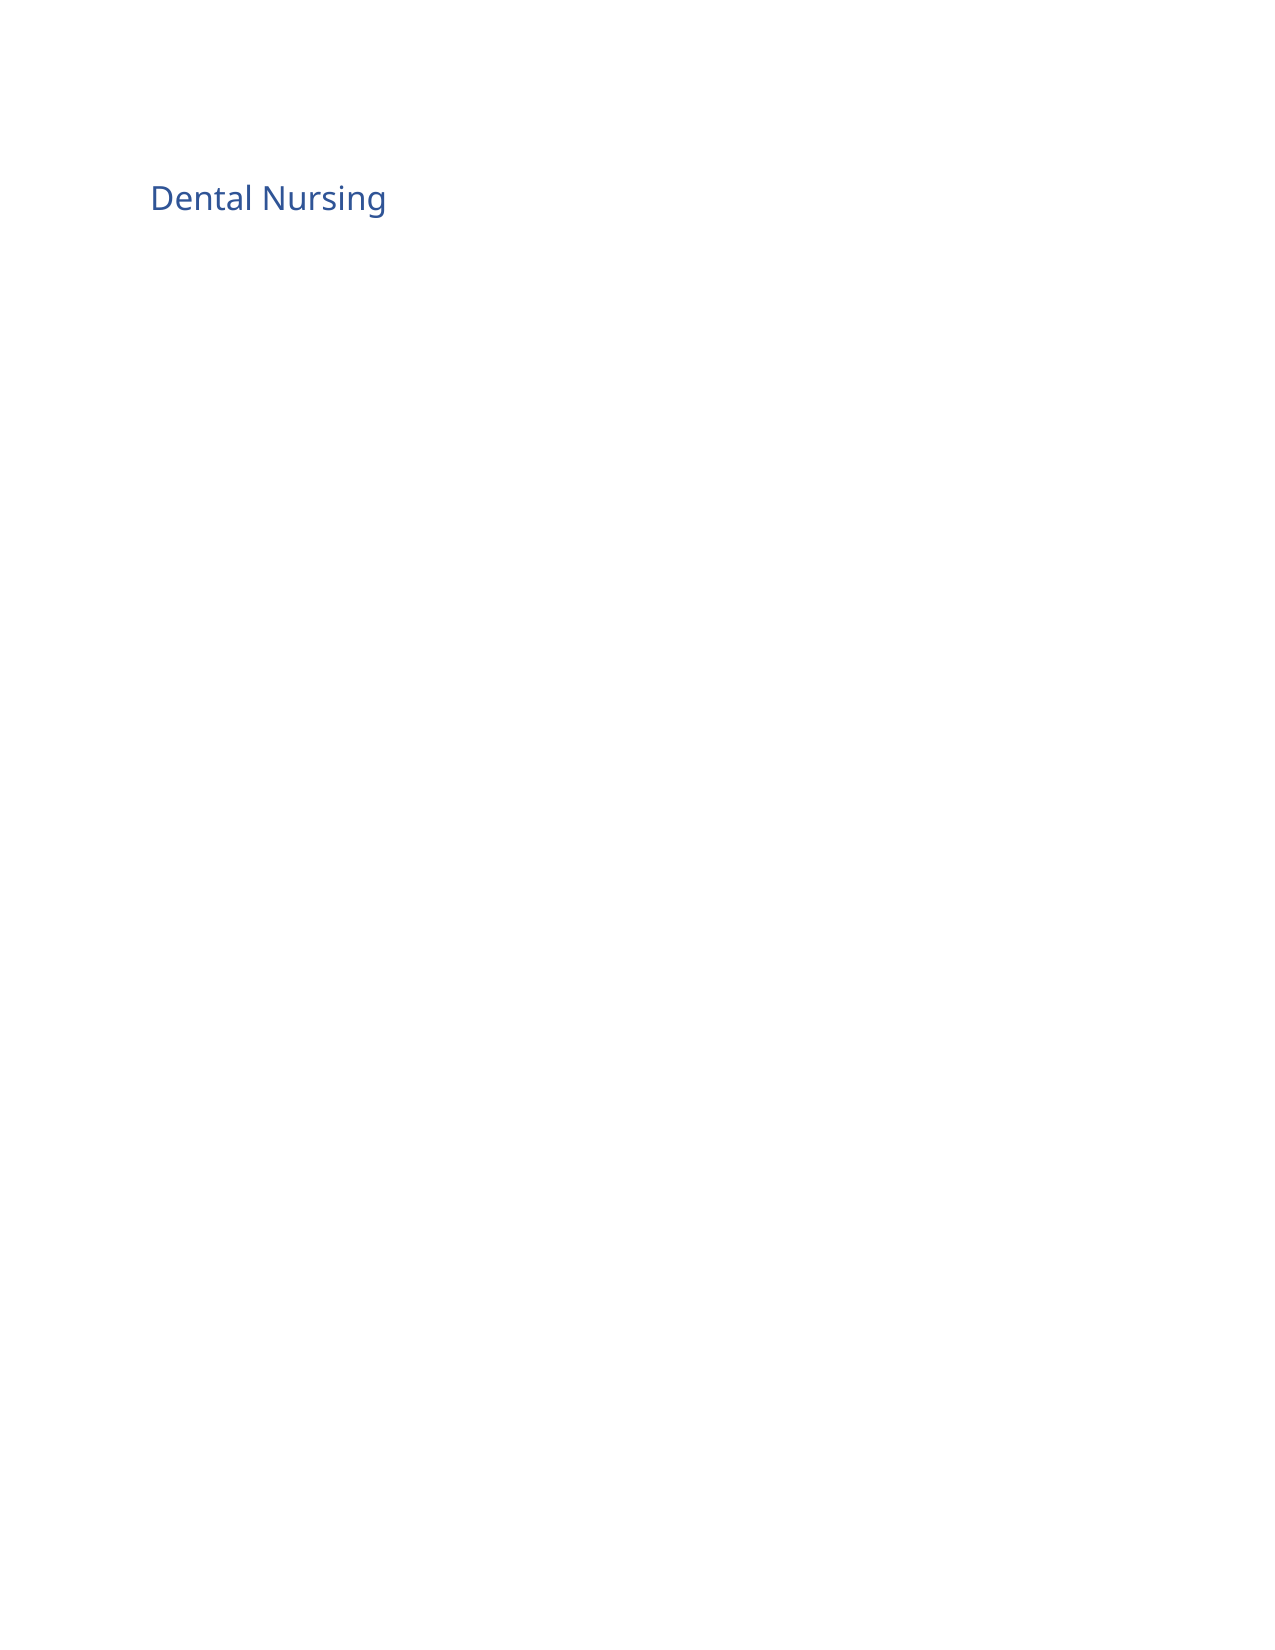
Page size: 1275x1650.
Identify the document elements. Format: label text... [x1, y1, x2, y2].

subtitle Dental Nursing [150, 175, 1125, 220]
